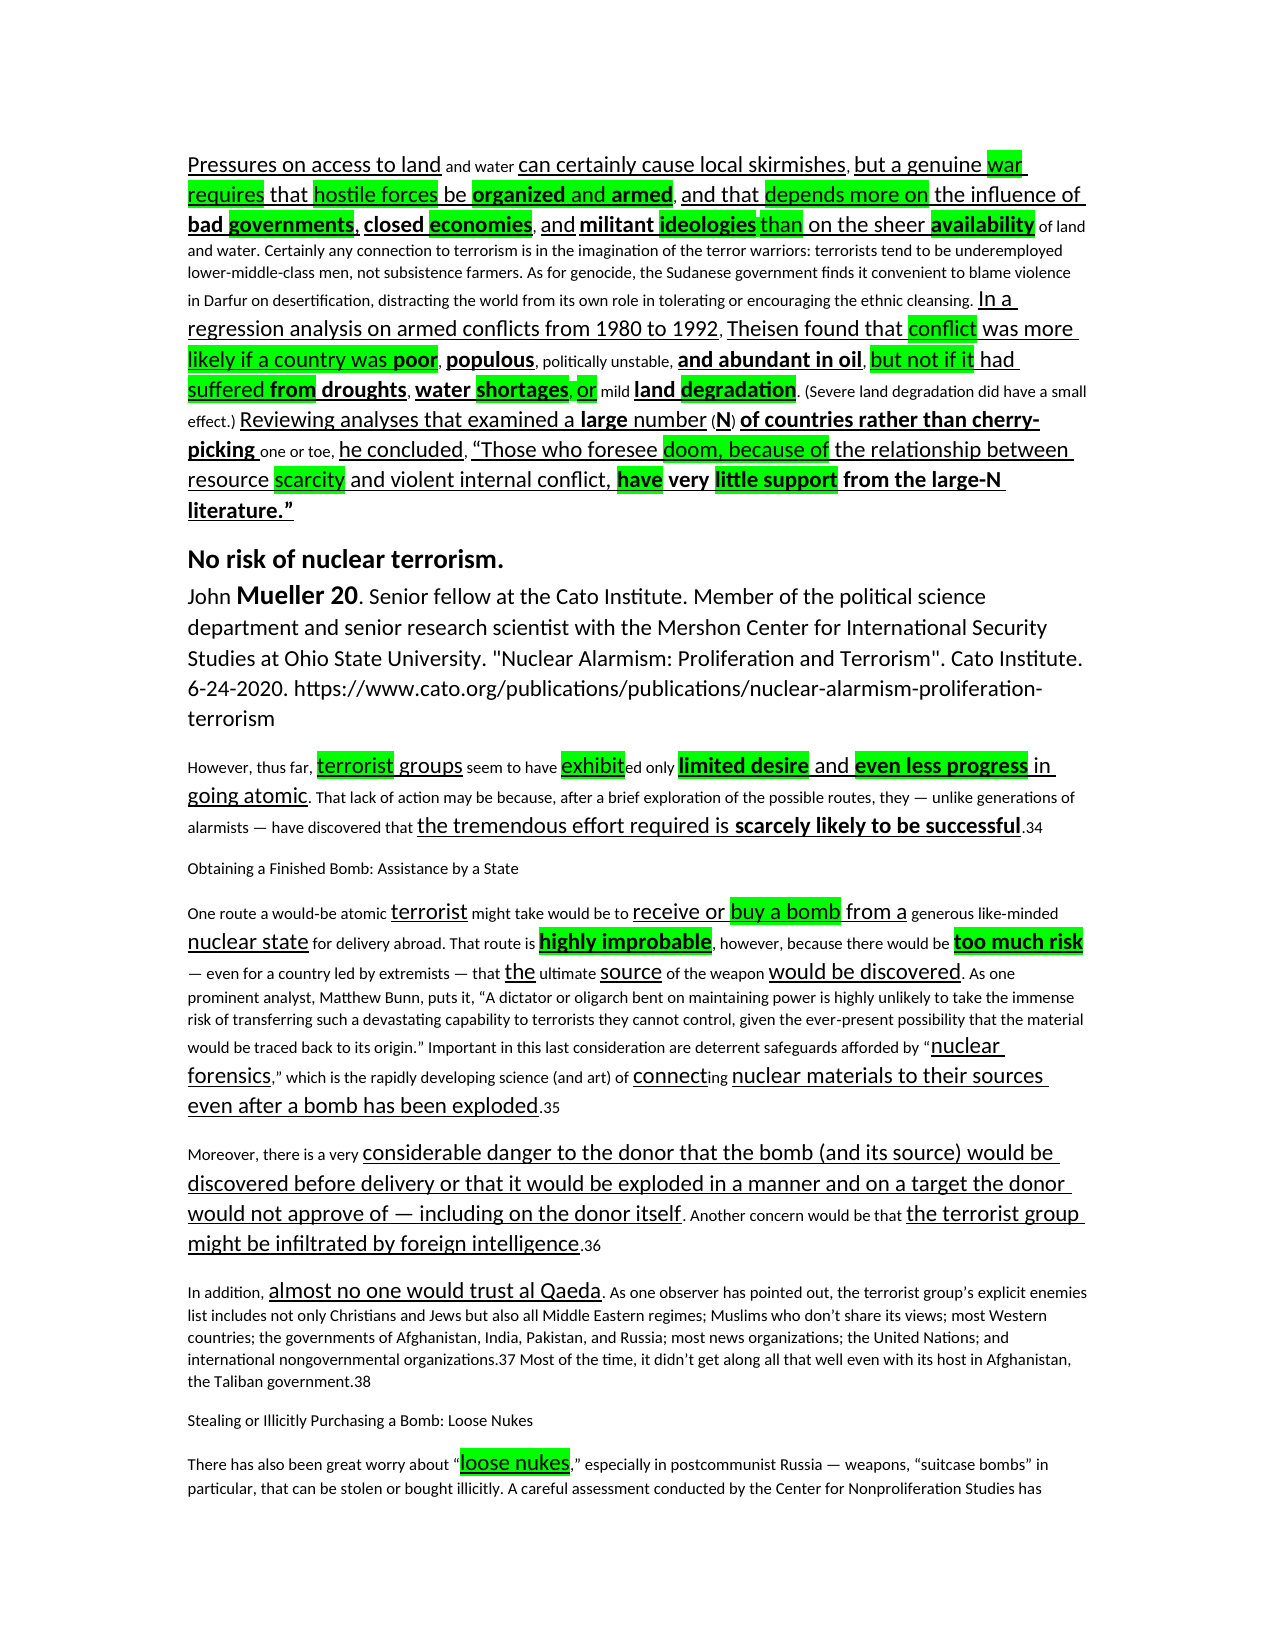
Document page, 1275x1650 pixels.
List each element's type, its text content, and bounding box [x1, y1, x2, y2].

text However, thus far, terrorist groups seem to have exhibited only limited desire and even less progress in going atomic. That lack of action may be because, after a brief exploration of the possible routes, they — unlike generations of alarmists — have discovered that the tremendous effort required is scarcely likely to be successful.34 [187, 751, 1087, 839]
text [187, 150, 1087, 524]
text Moreover, there is a very considerable danger to the donor that the bomb (and its source) would be discovered before delivery or that it would be exploded in a manner and on a target the donor would not approve of — including on the donor itself. Another concern would be that the terrorist group might be infiltrated by foreign intelligence.36 [187, 1138, 1087, 1257]
text Obtaining a Finished Bomb: Assistance by a State [187, 858, 1087, 879]
text John Mueller 20. Senior fellow at the Cato Institute. Member of the political science department and senior research scientist with the Mershon Center for International Security Studies at Ohio State University. "Nuclear Alarmism: Proliferation and Terrorism". Cato Institute. 6-24-2020. https://www.cato.org/publications/publications/nuclear-alarmism-proliferation-terrorism [187, 578, 1087, 732]
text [187, 1448, 1087, 1498]
subtitle No risk of nuclear terrorism. [187, 543, 1087, 576]
text Stealing or Illicitly Purchasing a Bomb: Loose Nukes [187, 1410, 1087, 1430]
text In addition, almost no one would trust al Qaeda. As one observer has pointed out, the terrorist group’s explicit enemies list includes not only Christians and Jews but also all Middle Eastern regimes; Muslims who don’t share its views; most Western countries; the governments of Afghanistan, India, Pakistan, and Russia; most news organizations; the United Nations; and international nongovernmental organizations.37 Most of the time, it didn’t get along all that well even with its host in Afghanistan, the Taliban government.38 [187, 1276, 1087, 1392]
text One route a would‐​be atomic terrorist might take would be to receive or buy a bomb from a generous like‐​minded nuclear state for delivery abroad. That route is highly improbable, however, because there would be too much risk — even for a country led by extremists — that the ultimate source of the weapon would be discovered. As one prominent analyst, Matthew Bunn, puts it, “A dictator or oligarch bent on maintaining power is highly unlikely to take the immense risk of transferring such a devastating capability to terrorists they cannot control, given the ever‐​present possibility that the material would be traced back to its origin.” Important in this last consideration are deterrent safeguards afforded by “nuclear forensics,” which is the rapidly developing science (and art) of connecting nuclear materials to their sources even after a bomb has been exploded.35 [187, 897, 1087, 1120]
